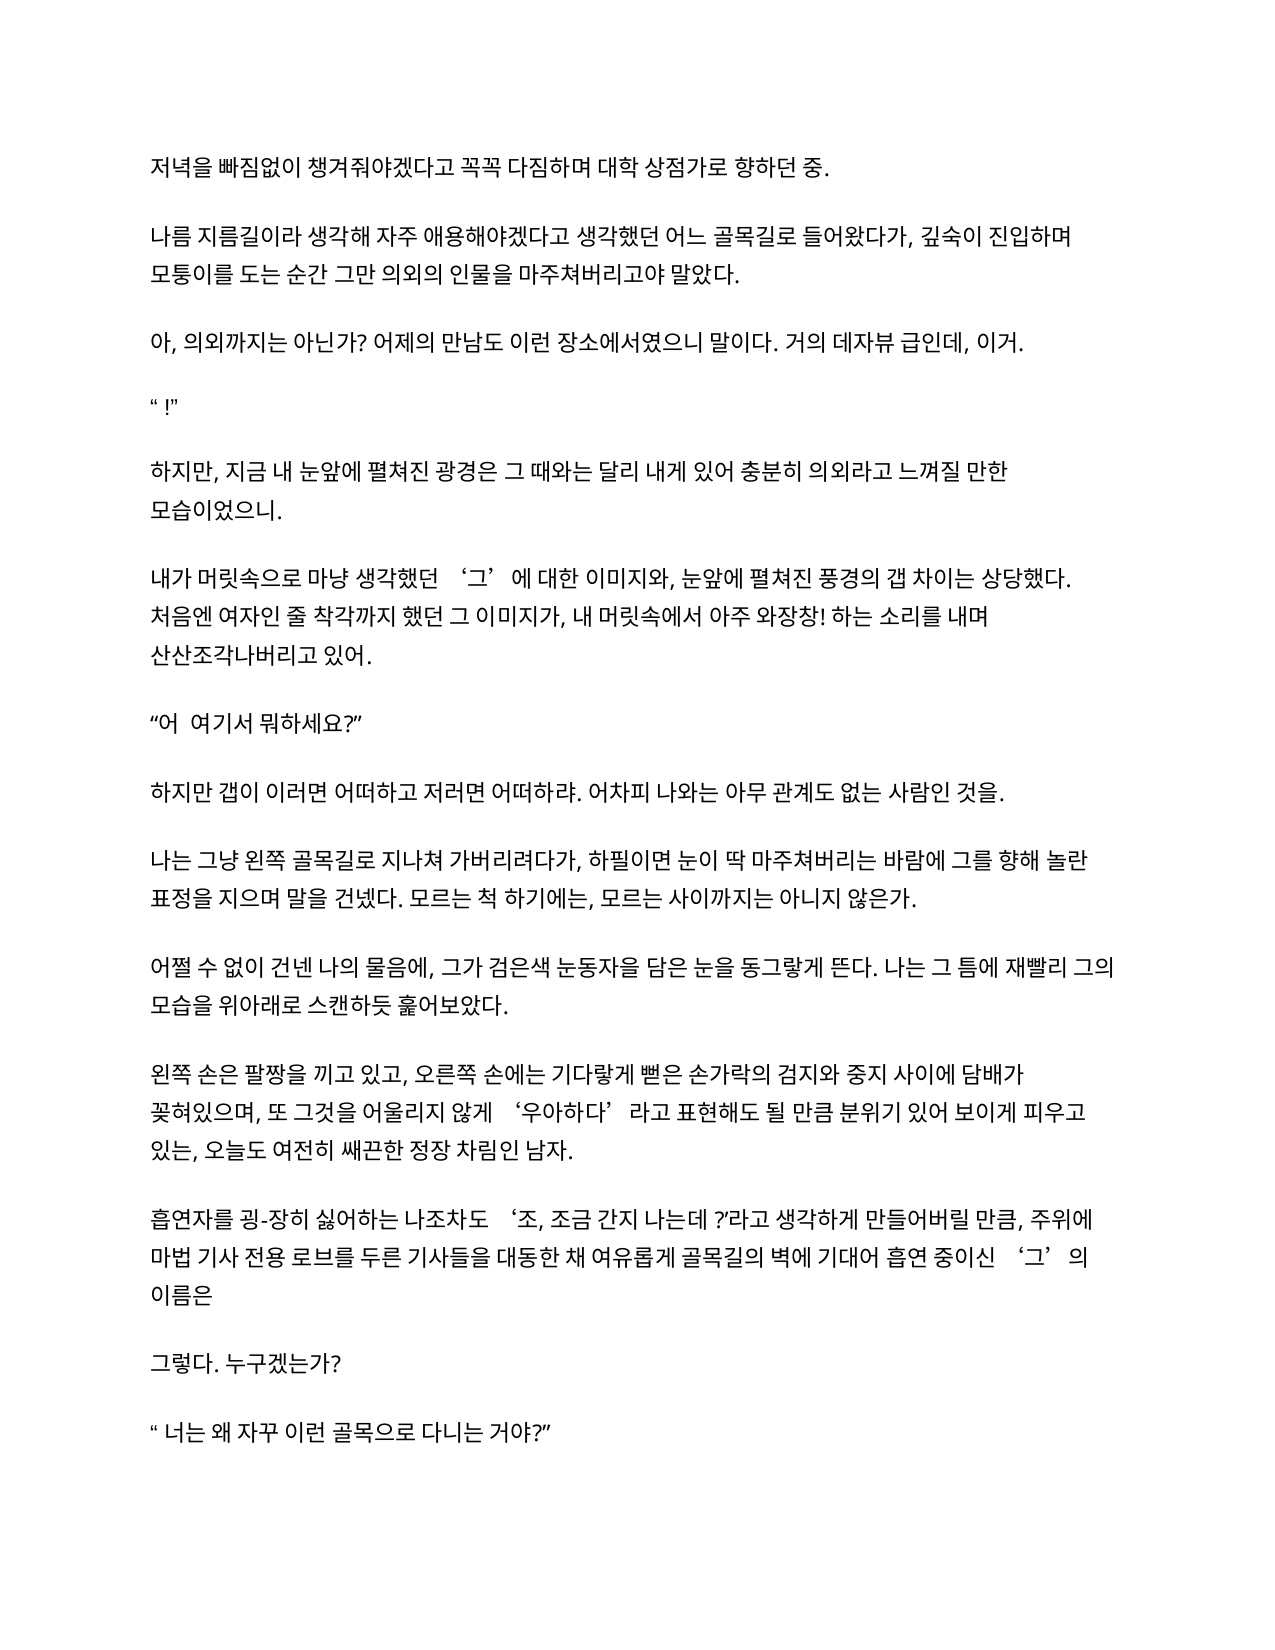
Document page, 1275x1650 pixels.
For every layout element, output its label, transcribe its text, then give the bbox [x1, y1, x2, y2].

text “어 여기서 뭐하세요?” [150, 706, 1125, 739]
text “ !” [150, 394, 1125, 420]
text 흡연자를 굉-장히 싫어하는 나조차도 ‘조, 조금 간지 나는데 ?’라고 생각하게 만들어버릴 만큼, 주위에 마법 기사 전용 로브를 두른 기사들을 대동한 채 여유롭게 골목길의 벽에 기대어 흡연 중이신 ‘그’의 이름은 [150, 1202, 1125, 1311]
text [150, 150, 1125, 183]
text 그렇다. 누구겠는가? [150, 1346, 1125, 1380]
text 나는 그냥 왼쪽 골목길로 지나쳐 가버리려다가, 하필이면 눈이 딱 마주쳐버리는 바람에 그를 향해 놀란 표정을 지으며 말을 건넸다. 모르는 척 하기에는, 모르는 사이까지는 아니지 않은가. [150, 843, 1125, 915]
text 아, 의외까지는 아닌가? 어제의 만남도 이런 장소에서였으니 말이다. 거의 데자뷰 급인데, 이거. [150, 325, 1125, 359]
text “ 너는 왜 자꾸 이런 골목으로 다니는 거야?” [150, 1415, 1125, 1448]
text 나름 지름길이라 생각해 자주 애용해야겠다고 생각했던 어느 골목길로 들어왔다가, 깊숙이 진입하며 모퉁이를 도는 순간 그만 의외의 인물을 마주쳐버리고야 말았다. [150, 218, 1125, 290]
text 내가 머릿속으로 마냥 생각했던 ‘그’에 대한 이미지와, 눈앞에 펼쳐진 풍경의 갭 차이는 상당했다. 처음엔 여자인 줄 착각까지 했던 그 이미지가, 내 머릿속에서 아주 와장창! 하는 소리를 내며 산산조각나버리고 있어. [150, 561, 1125, 671]
text 하지만, 지금 내 눈앞에 펼쳐진 광경은 그 때와는 달리 내게 있어 충분히 의외라고 느껴질 만한 모습이었으니. [150, 454, 1125, 526]
text 하지만 갭이 이러면 어떠하고 저러면 어떠하랴. 어차피 나와는 아무 관계도 없는 사람인 것을. [150, 774, 1125, 808]
text 왼쪽 손은 팔짱을 끼고 있고, 오른쪽 손에는 기다랗게 뻗은 손가락의 검지와 중지 사이에 담배가 꽂혀있으며, 또 그것을 어울리지 않게 ‘우아하다’라고 표현해도 될 만큼 분위기 있어 보이게 피우고 있는, 오늘도 여전히 쌔끈한 정장 차림인 남자. [150, 1057, 1125, 1166]
text 어쩔 수 없이 건넨 나의 물음에, 그가 검은색 눈동자을 담은 눈을 동그랗게 뜬다. 나는 그 틈에 재빨리 그의 모습을 위아래로 스캔하듯 훑어보았다. [150, 950, 1125, 1021]
